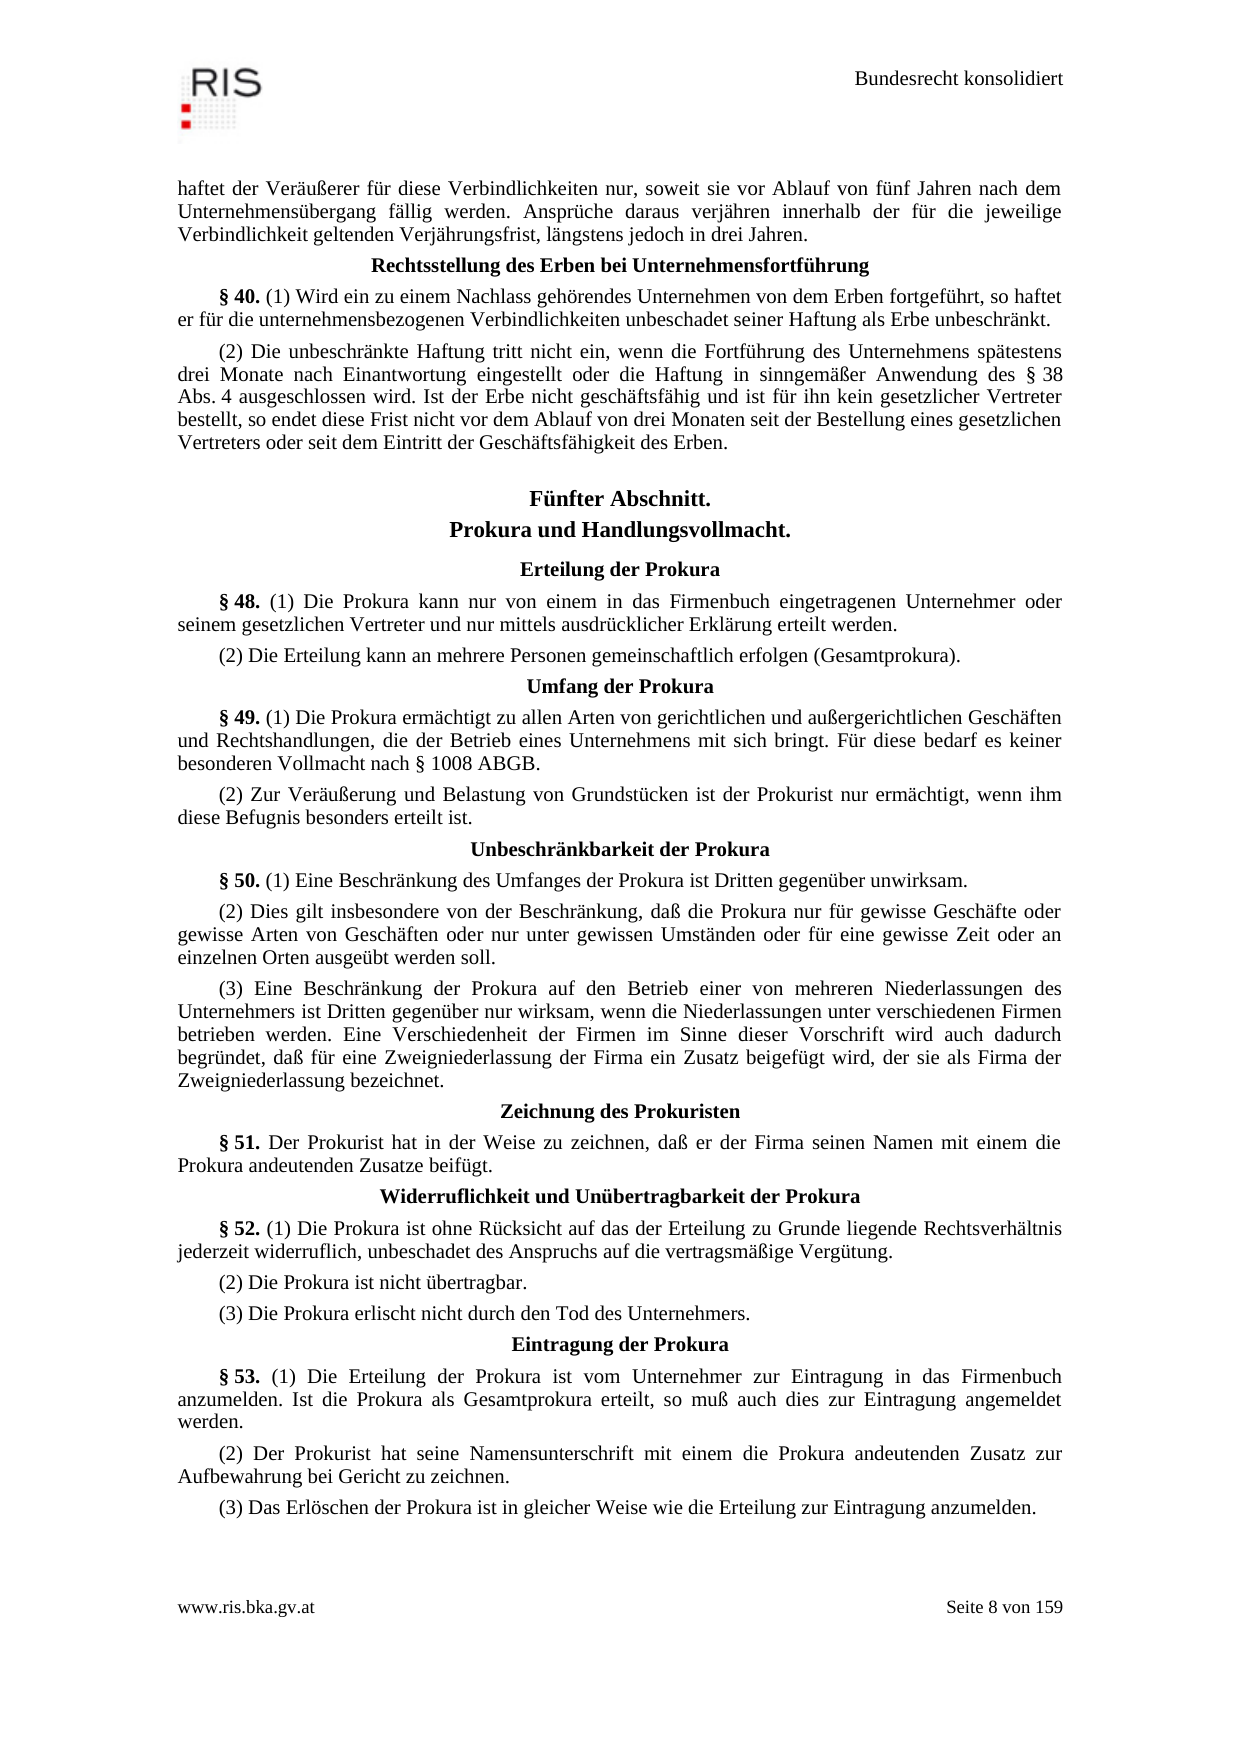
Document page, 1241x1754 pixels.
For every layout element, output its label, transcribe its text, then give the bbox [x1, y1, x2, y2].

text Umfang der Prokura [177, 675, 1063, 698]
text (2) Die Prokura ist nicht übertragbar. [177, 1271, 1063, 1294]
text § 53. (1) Die Erteilung der Prokura ist vom Unternehmer zur Eintragung in das Firmenbuch anzumelden. Ist die Prokura als Gesamtprokura erteilt, so muß auch dies zur Eintragung angemeldet werden. [177, 1365, 1063, 1433]
text Erteilung der Prokura [177, 558, 1063, 581]
text Widerruflichkeit und Unübertragbarkeit der Prokura [177, 1186, 1063, 1208]
text Eintragung der Prokura [177, 1333, 1063, 1356]
picture [177, 57, 264, 144]
text (2) Dies gilt insbesondere von der Beschränkung, daß die Prokura nur für gewisse Geschäfte oder gewisse Arten von Geschäften oder nur unter gewissen Umständen oder für eine gewisse Zeit oder an einzelnen Orten ausgeübt werden soll. [177, 900, 1063, 969]
text (3) Die Prokura erlischt nicht durch den Tod des Unternehmers. [177, 1302, 1063, 1325]
text Rechtsstellung des Erben bei Unternehmensfortführung [177, 254, 1063, 277]
text Prokura und Handlungsvollmacht. [177, 519, 1063, 542]
text (3) Das Erlöschen der Prokura ist in gleicher Weise wie die Erteilung zur Eintragung anzumelden. [177, 1496, 1063, 1519]
text § 52. (1) Die Prokura ist ohne Rücksicht auf das der Erteilung zu Grunde liegende Rechtsverhältnis jederzeit widerruflich, unbeschadet des Anspruchs auf die vertragsmäßige Vergütung. [177, 1217, 1063, 1263]
text (2) Zur Veräußerung und Belastung von Grundstücken ist der Prokurist nur ermächtigt, wenn ihm diese Befugnis besonders erteilt ist. [177, 783, 1063, 829]
text Zeichnung des Prokuristen [177, 1100, 1063, 1123]
text (2) Der Prokurist hat seine Namensunterschrift mit einem die Prokura andeutenden Zusatz zur Aufbewahrung bei Gericht zu zeichnen. [177, 1442, 1063, 1488]
text § 40. (1) Wird ein zu einem Nachlass gehörendes Unternehmen von dem Erben fortgeführt, so haftet er für die unternehmensbezogenen Verbindlichkeiten unbeschadet seiner Haftung als Erbe unbeschränkt. [177, 286, 1063, 331]
text (2) Die Erteilung kann an mehrere Personen gemeinschaftlich erfolgen (Gesamtprokura). [177, 644, 1063, 667]
text (2) Die unbeschränkte Haftung tritt nicht ein, wenn die Fortführung des Unternehmens spätestens drei Monate nach Einantwortung eingestellt oder die Haftung in sinngemäßer Anwendung des § 38 Abs. 4 ausgeschlossen wird. Ist der Erbe nicht geschäftsfähig und ist für ihn kein gesetzlicher Vertreter bestellt, so endet diese Frist nicht vor dem Ablauf von drei Monaten seit der Bestellung eines gesetzlichen Vertreters oder seit dem Eintritt der Geschäftsfähigkeit des Erben. [177, 340, 1063, 454]
text § 48. (1) Die Prokura kann nur von einem in das Firmenbuch eingetragenen Unternehmer oder seinem gesetzlichen Vertreter und nur mittels ausdrücklicher Erklärung erteilt werden. [177, 590, 1063, 636]
text (3) Eine Beschränkung der Prokura auf den Betrieb einer von mehreren Niederlassungen des Unternehmers ist Dritten gegenüber nur wirksam, wenn die Niederlassungen unter verschiedenen Firmen betrieben werden. Eine Verschiedenheit der Firmen im Sinne dieser Vorschrift wird auch dadurch begründet, daß für eine Zweigniederlassung der Firma ein Zusatz beigefügt wird, der sie als Firma der Zweigniederlassung bezeichnet. [177, 977, 1063, 1092]
text § 50. (1) Eine Beschränkung des Umfanges der Prokura ist Dritten gegenüber unwirksam. [177, 869, 1063, 892]
text Fünfter Abschnitt. [177, 488, 1063, 511]
text Unbeschränkbarkeit der Prokura [177, 838, 1063, 861]
text § 49. (1) Die Prokura ermächtigt zu allen Arten von gerichtlichen und außergerichtlichen Geschäften und Rechtshandlungen, die der Betrieb eines Unternehmens mit sich bringt. Für diese bedarf es keiner besonderen Vollmacht nach § 1008 ABGB. [177, 706, 1063, 775]
text § 51. Der Prokurist hat in der Weise zu zeichnen, daß er der Firma seinen Namen mit einem die Prokura andeutenden Zusatze beifügt. [177, 1131, 1063, 1177]
